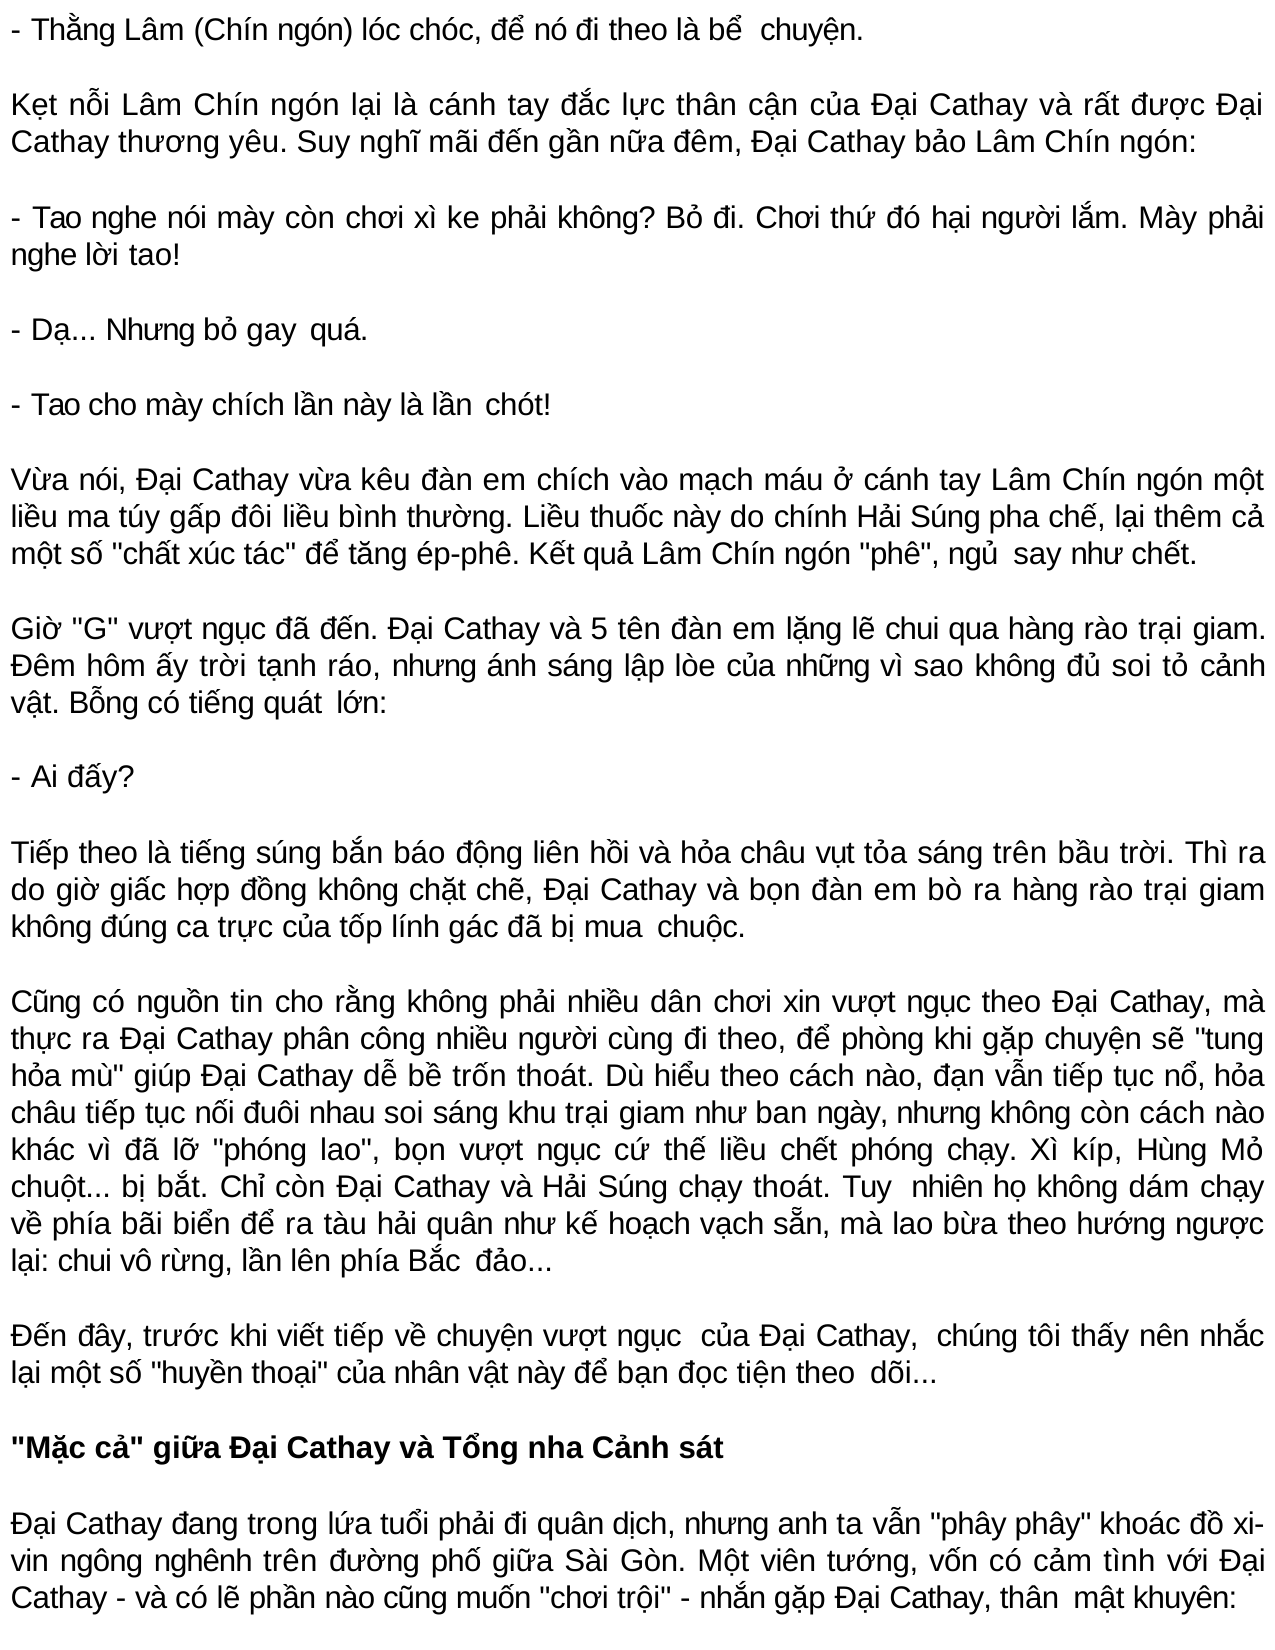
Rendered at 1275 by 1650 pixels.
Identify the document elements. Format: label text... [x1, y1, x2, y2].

list Tao cho mày chích lần này là lần chót! [10, 386, 1275, 422]
subtitle "Mặc cả" giữa Đại Cathay và Tổng nha Cảnh sát [10, 1429, 1275, 1465]
text Kẹt nỗi Lâm Chín ngón lại là cánh tay đắc lực thân cận của Đại Cathay và rất được Đại Cathay thương yêu. Suy nghĩ mãi đến gần nữa đêm, Đại Cathay bảo Lâm Chín ngón: [10, 86, 1266, 159]
text Đến đây, trước khi viết tiếp về chuyện vượt ngục của Đại Cathay, chúng tôi thấy nên nhắc lại một số "huyền thoại" của nhân vật này để bạn đọc tiện theo dõi... [10, 1317, 1265, 1390]
list Dạ... Nhưng bỏ gay quá. [10, 311, 1275, 347]
text Cũng có nguồn tin cho rằng không phải nhiều dân chơi xin vượt ngục theo Đại Cathay, mà thực ra Đại Cathay phân công nhiều người cùng đi theo, để phòng khi gặp chuyện sẽ "tung hỏa mù" giúp Đại Cathay dễ bề trốn thoát. Dù hiểu theo cách nào, đạn vẫn tiếp tục nổ, hỏa châu tiếp tục nối đuôi nhau soi sáng khu trại giam như ban ngày, nhưng không còn cách nào khác vì đã lỡ "phóng lao", bọn vượt ngục cứ thế liều chết phóng chạy. Xì kíp, Hùng Mỏ chuột... bị bắt. Chỉ còn Đại Cathay và Hải Súng chạy thoát. Tuy nhiên họ không dám chạy về phía bãi biển để ra tàu hải quân như kế hoạch vạch sẵn, mà lao bừa theo hướng ngược lại: chui vô rừng, lần lên phía Bắc đảo... [10, 983, 1265, 1278]
text Tiếp theo là tiếng súng bắn báo động liên hồi và hỏa châu vụt tỏa sáng trên bầu trời. Thì ra do giờ giấc hợp đồng không chặt chẽ, Đại Cathay và bọn đàn em bò ra hàng rào trại giam không đúng ca trực của tốp lính gác đã bị mua chuộc. [10, 834, 1266, 944]
text Giờ "G" vượt ngục đã đến. Đại Cathay và 5 tên đàn em lặng lẽ chui qua hàng rào trại giam. Đêm hôm ấy trời tạnh ráo, nhưng ánh sáng lập lòe của những vì sao không đủ soi tỏ cảnh vật. Bỗng có tiếng quát lớn: [10, 610, 1267, 720]
list Ai đấy? [10, 758, 1275, 794]
list Thằng Lâm (Chín ngón) lóc chóc, để nó đi theo là bể chuyện. [10, 11, 1275, 47]
text Vừa nói, Đại Cathay vừa kêu đàn em chích vào mạch máu ở cánh tay Lâm Chín ngón một liều ma túy gấp đôi liều bình thường. Liều thuốc này do chính Hải Súng pha chế, lại thêm cả một số "chất xúc tác" để tăng ép-phê. Kết quả Lâm Chín ngón "phê", ngủ say như chết. [10, 461, 1265, 571]
text Đại Cathay đang trong lứa tuổi phải đi quân dịch, nhưng anh ta vẫn "phây phây" khoác đồ xi-vin ngông nghênh trên đường phố giữa Sài Gòn. Một viên tướng, vốn có cảm tình với Đại Cathay - và có lẽ phần nào cũng muốn "chơi trội" - nhắn gặp Đại Cathay, thân mật khuyên: [10, 1505, 1266, 1614]
list Tao nghe nói mày còn chơi xì ke phải không? Bỏ đi. Chơi thứ đó hại người lắm. Mày phải nghe lời tao! [10, 199, 1266, 272]
